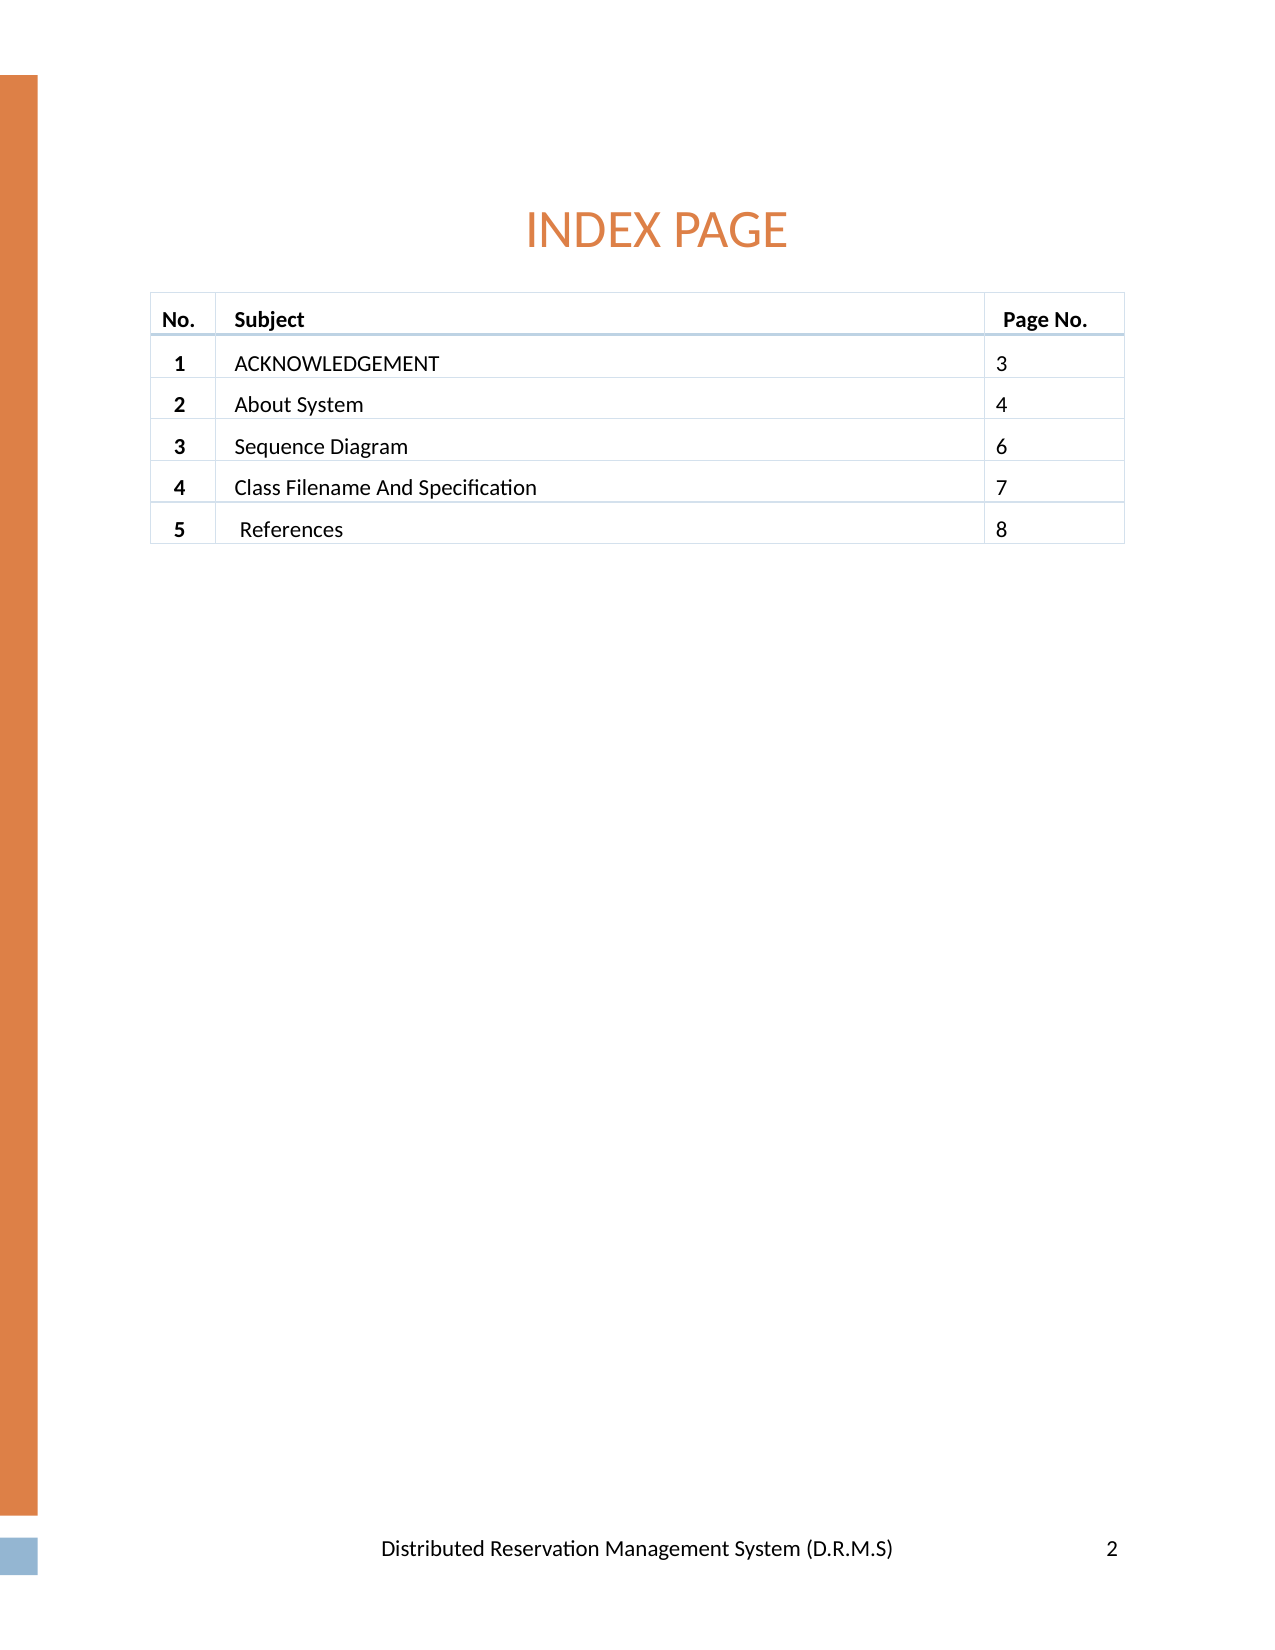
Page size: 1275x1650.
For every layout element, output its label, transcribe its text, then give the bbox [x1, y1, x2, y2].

table_cell 6 [985, 419, 1124, 460]
table_cell 8 [985, 503, 1124, 543]
table_cell Sequence Diagram [216, 419, 984, 460]
table_header Page No. [985, 293, 1124, 333]
table_cell 3 [151, 419, 215, 460]
table_cell 2 [151, 378, 215, 418]
table_cell 3 [985, 336, 1124, 377]
table_cell About System [216, 378, 984, 418]
table_cell 4 [151, 461, 215, 501]
table_header No. [151, 293, 215, 333]
table_cell ACKNOWLEDGEMENT [216, 336, 984, 377]
table_cell 4 [985, 378, 1124, 418]
table_cell Class Filename And Specification [216, 461, 984, 501]
table_cell References [216, 503, 984, 543]
table_header Subject [216, 293, 984, 333]
table_cell 7 [985, 461, 1124, 501]
table_cell 5 [151, 503, 215, 543]
text Index Page [525, 195, 1125, 261]
table_cell 1 [151, 336, 215, 377]
